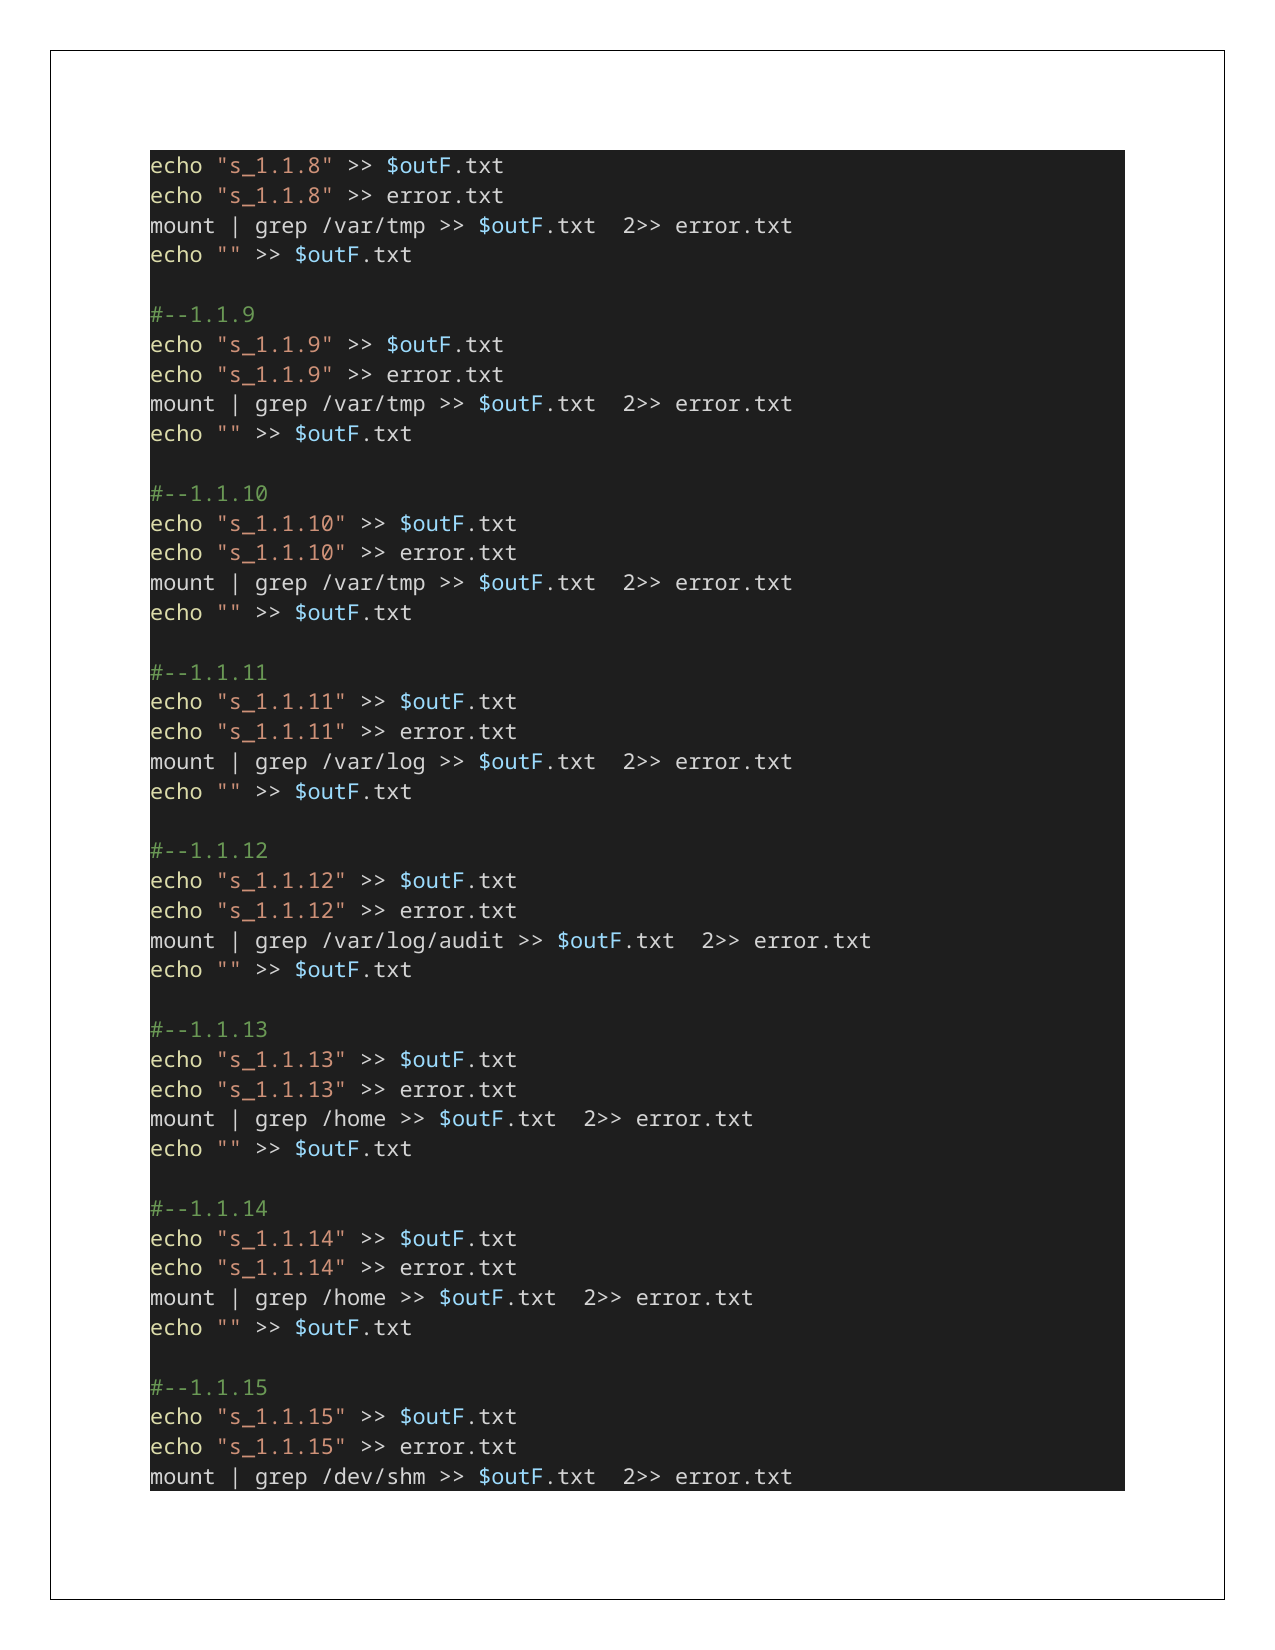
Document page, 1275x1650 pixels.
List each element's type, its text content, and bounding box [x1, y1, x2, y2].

text #--1.1.14 [150, 1193, 1125, 1222]
text mount | grep /var/log >> $outF.txt 2>> error.txt [150, 746, 1125, 776]
text echo "s_1.1.10" >> $outF.txt [150, 507, 1125, 537]
text echo "s_1.1.15" >> error.txt [150, 1431, 1125, 1461]
text mount | grep /var/tmp >> $outF.txt 2>> error.txt [150, 388, 1125, 418]
text #--1.1.11 [150, 656, 1125, 686]
text #--1.1.12 [150, 835, 1125, 865]
text echo "s_1.1.10" >> error.txt [150, 537, 1125, 567]
text #--1.1.9 [150, 299, 1125, 329]
text echo "" >> $outF.txt [150, 954, 1125, 984]
text echo "s_1.1.13" >> error.txt [150, 1073, 1125, 1103]
text echo "" >> $outF.txt [150, 776, 1125, 805]
text echo "s_1.1.12" >> $outF.txt [150, 865, 1125, 895]
text mount | grep /home >> $outF.txt 2>> error.txt [150, 1282, 1125, 1312]
text echo "s_1.1.11" >> error.txt [150, 716, 1125, 746]
text echo "s_1.1.8" >> $outF.txt [150, 150, 1125, 180]
text mount | grep /var/tmp >> $outF.txt 2>> error.txt [150, 567, 1125, 597]
text echo "s_1.1.11" >> $outF.txt [150, 686, 1125, 716]
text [150, 209, 1125, 239]
text echo "s_1.1.15" >> $outF.txt [150, 1401, 1125, 1431]
text mount | grep /var/log/audit >> $outF.txt 2>> error.txt [150, 924, 1125, 954]
text mount | grep /home >> $outF.txt 2>> error.txt [150, 1103, 1125, 1133]
text echo "" >> $outF.txt [150, 418, 1125, 448]
text echo "s_1.1.12" >> error.txt [150, 895, 1125, 924]
text #--1.1.15 [150, 1371, 1125, 1401]
text echo "s_1.1.14" >> $outF.txt [150, 1222, 1125, 1252]
text echo "s_1.1.8" >> error.txt [150, 180, 1125, 209]
text echo "" >> $outF.txt [150, 1133, 1125, 1163]
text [150, 1461, 1125, 1491]
text echo "s_1.1.13" >> $outF.txt [150, 1044, 1125, 1073]
text echo "" >> $outF.txt [150, 239, 1125, 269]
text echo "s_1.1.9" >> $outF.txt [150, 329, 1125, 358]
text echo "" >> $outF.txt [150, 597, 1125, 627]
text echo "s_1.1.9" >> error.txt [150, 358, 1125, 388]
text #--1.1.13 [150, 1014, 1125, 1044]
text #--1.1.10 [150, 478, 1125, 507]
text echo "s_1.1.14" >> error.txt [150, 1252, 1125, 1282]
text echo "" >> $outF.txt [150, 1312, 1125, 1342]
